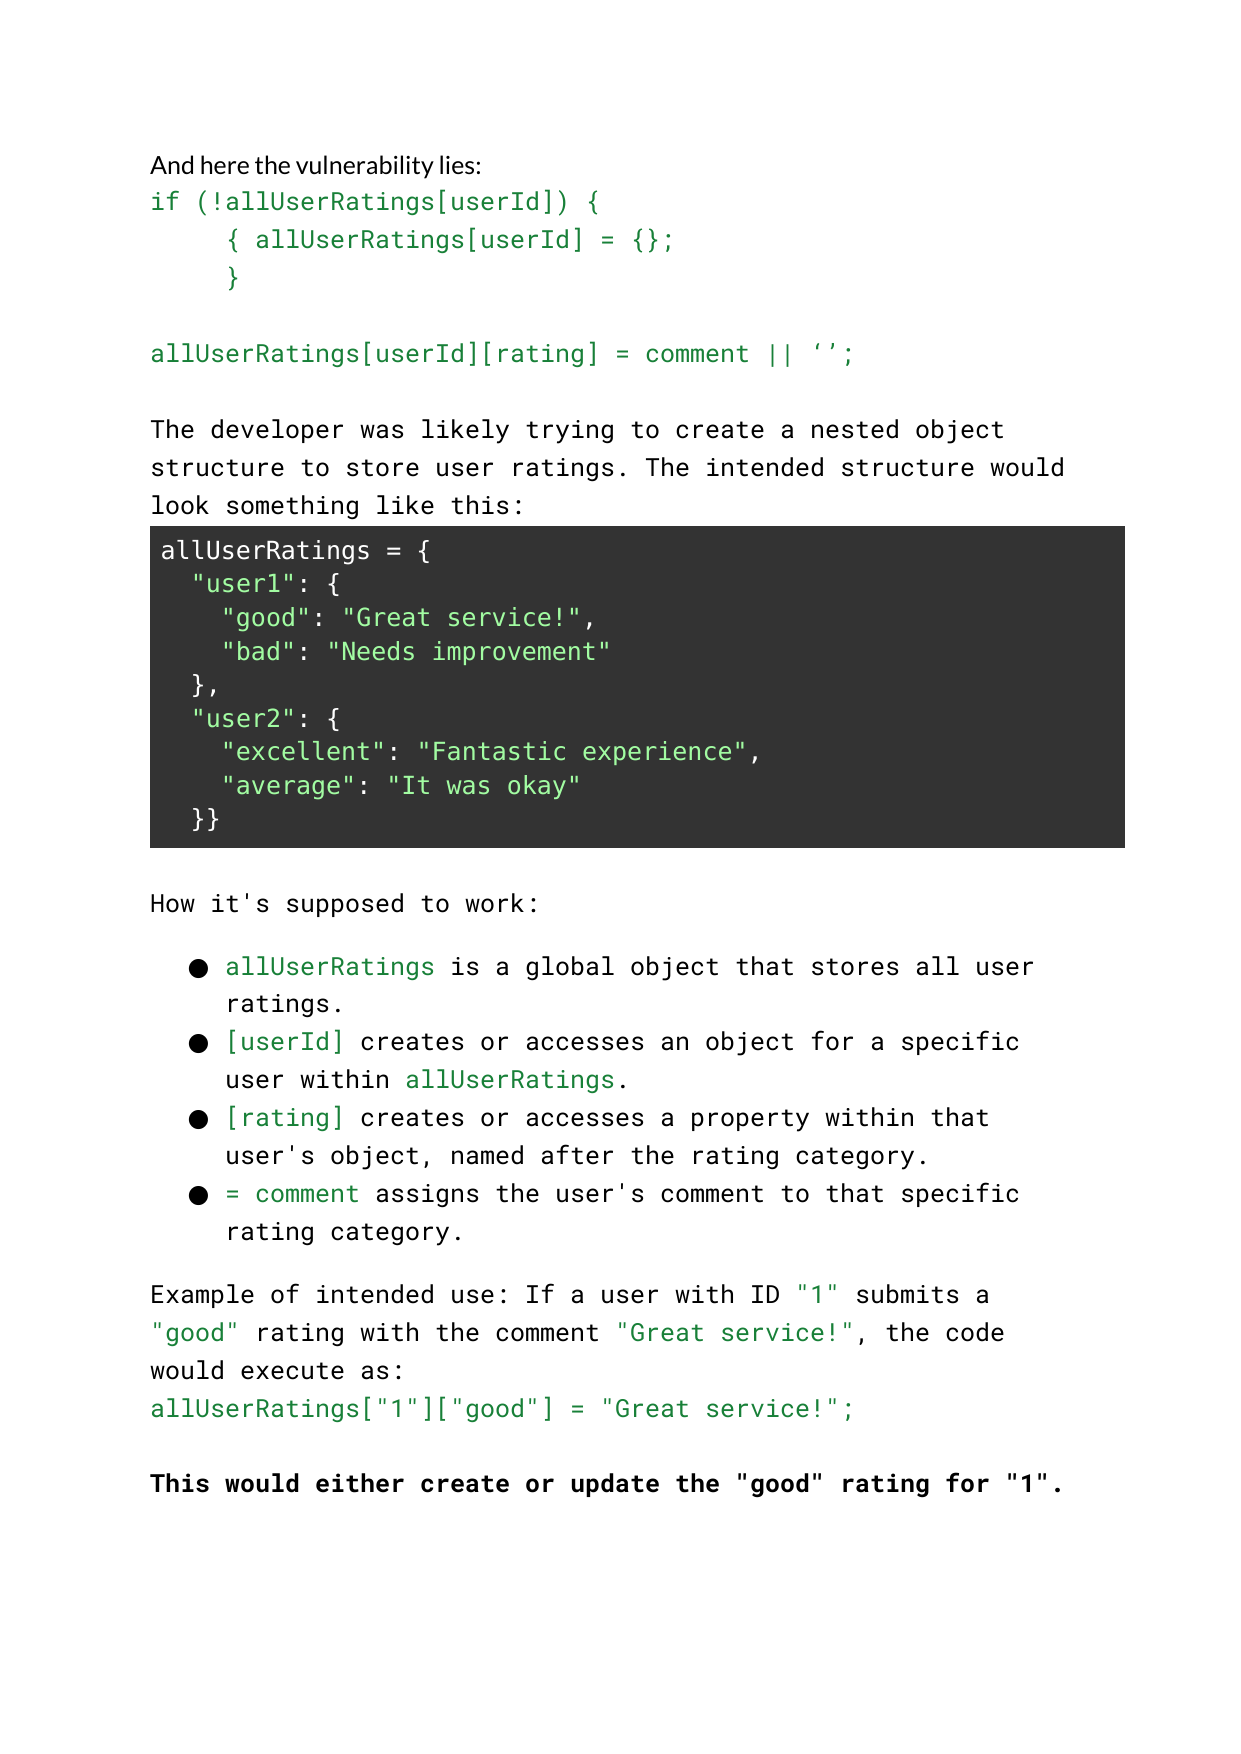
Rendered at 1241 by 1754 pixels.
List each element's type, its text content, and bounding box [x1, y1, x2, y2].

list [rating] creates or accesses a property within that user's object, named after the rating category. [187, 1100, 1090, 1171]
text allUserRatings[userId][rating] = comment || ‘’; [150, 336, 1090, 369]
text Example of intended use: If a user with ID "1" submits a "good" rating with the comment "Great service!", the code would execute as: [150, 1277, 1090, 1386]
list = comment assigns the user's comment to that specific rating category. [187, 1176, 1090, 1247]
text } [150, 260, 1090, 293]
text { allUserRatings[userId] = {}; [150, 222, 1090, 255]
text The developer was likely trying to create a nested object structure to store user ratings. The intended structure would look something like this: [150, 412, 1090, 521]
text This would either create or update the "good" rating for "1". [150, 1467, 1090, 1500]
list allUserRatings is a global object that stores all user ratings. [187, 949, 1090, 1020]
text allUserRatings["1"]["good"] = "Great service!"; [150, 1391, 1090, 1424]
text And here the vulnerability lies: [150, 150, 1090, 180]
list [userId] creates or accesses an object for a specific user within allUserRatings. [187, 1024, 1090, 1096]
text if (!allUserRatings[userId]) { [150, 184, 1090, 217]
text How it's supposed to work: [150, 886, 1090, 919]
table_header allUserRatings = { "user1": { "good": "Great service!", "bad": "Needs improvement" }, "user2": { "excellent": "Fantastic experience", "average": "It was okay" }} [150, 526, 1125, 848]
